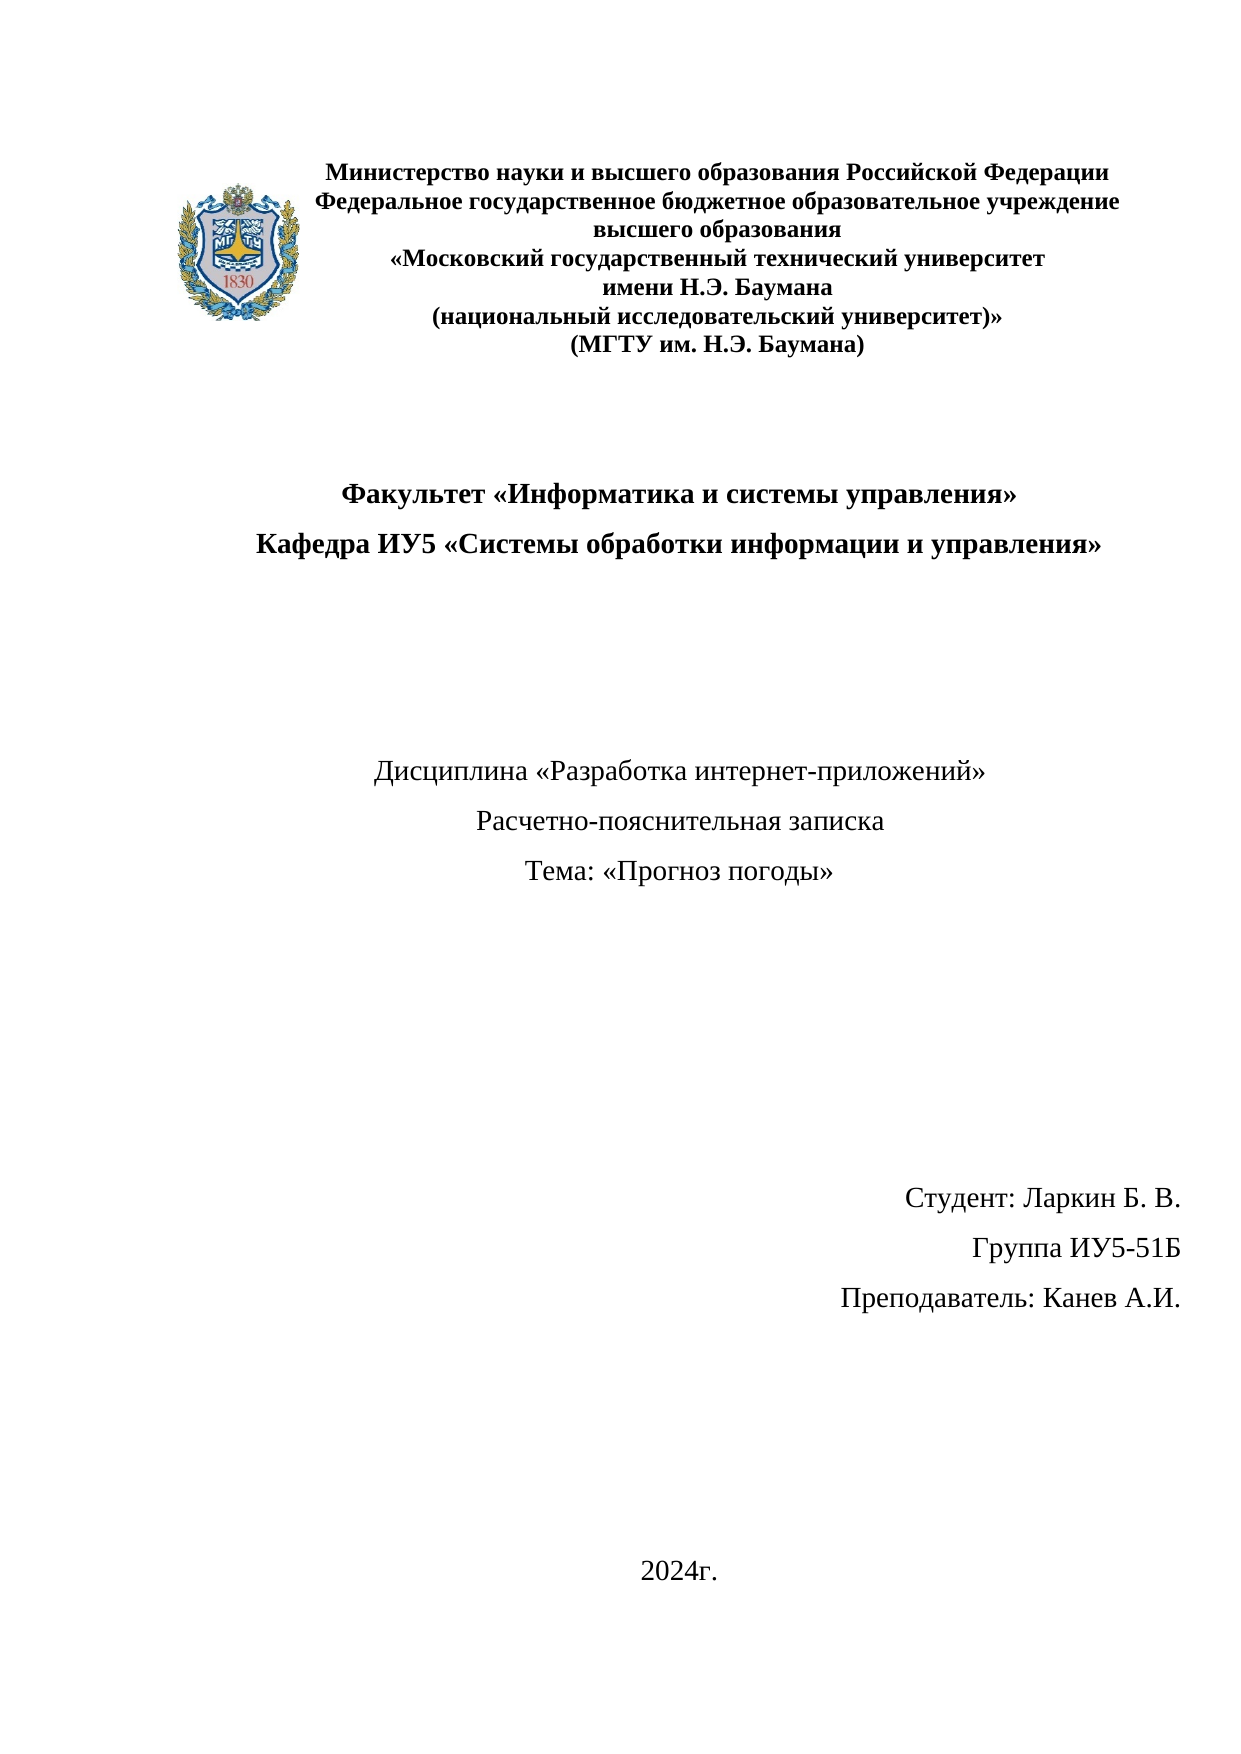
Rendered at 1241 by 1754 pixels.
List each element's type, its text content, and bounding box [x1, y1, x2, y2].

text Кафедра ИУ5 «Системы обработки информации и управления» [177, 526, 1181, 560]
text Факультет «Информатика и системы управления» [177, 476, 1181, 509]
text Студент: Ларкин Б. В. [177, 1180, 1181, 1213]
table_header Министерство науки и высшего образования Российской Федерации Федеральное государственное бюджетное образовательное учреждение высшего образования «Московский государственный технический университет имени Н.Э. Баумана (национальный исследовательский университет)» (МГТУ им. Н.Э. Баумана) [302, 147, 1133, 369]
text Преподаватель: Канев А.И. [177, 1281, 1181, 1314]
picture [177, 183, 300, 321]
text Расчетно-пояснительная записка [177, 803, 1181, 836]
text 2024г. [177, 1553, 1181, 1587]
text Группа ИУ5-51Б [177, 1230, 1181, 1264]
text Тема: «Прогноз погоды» [177, 853, 1181, 887]
text Дисциплина «Разработка интернет-приложений» [177, 753, 1181, 786]
table_header [168, 147, 300, 369]
